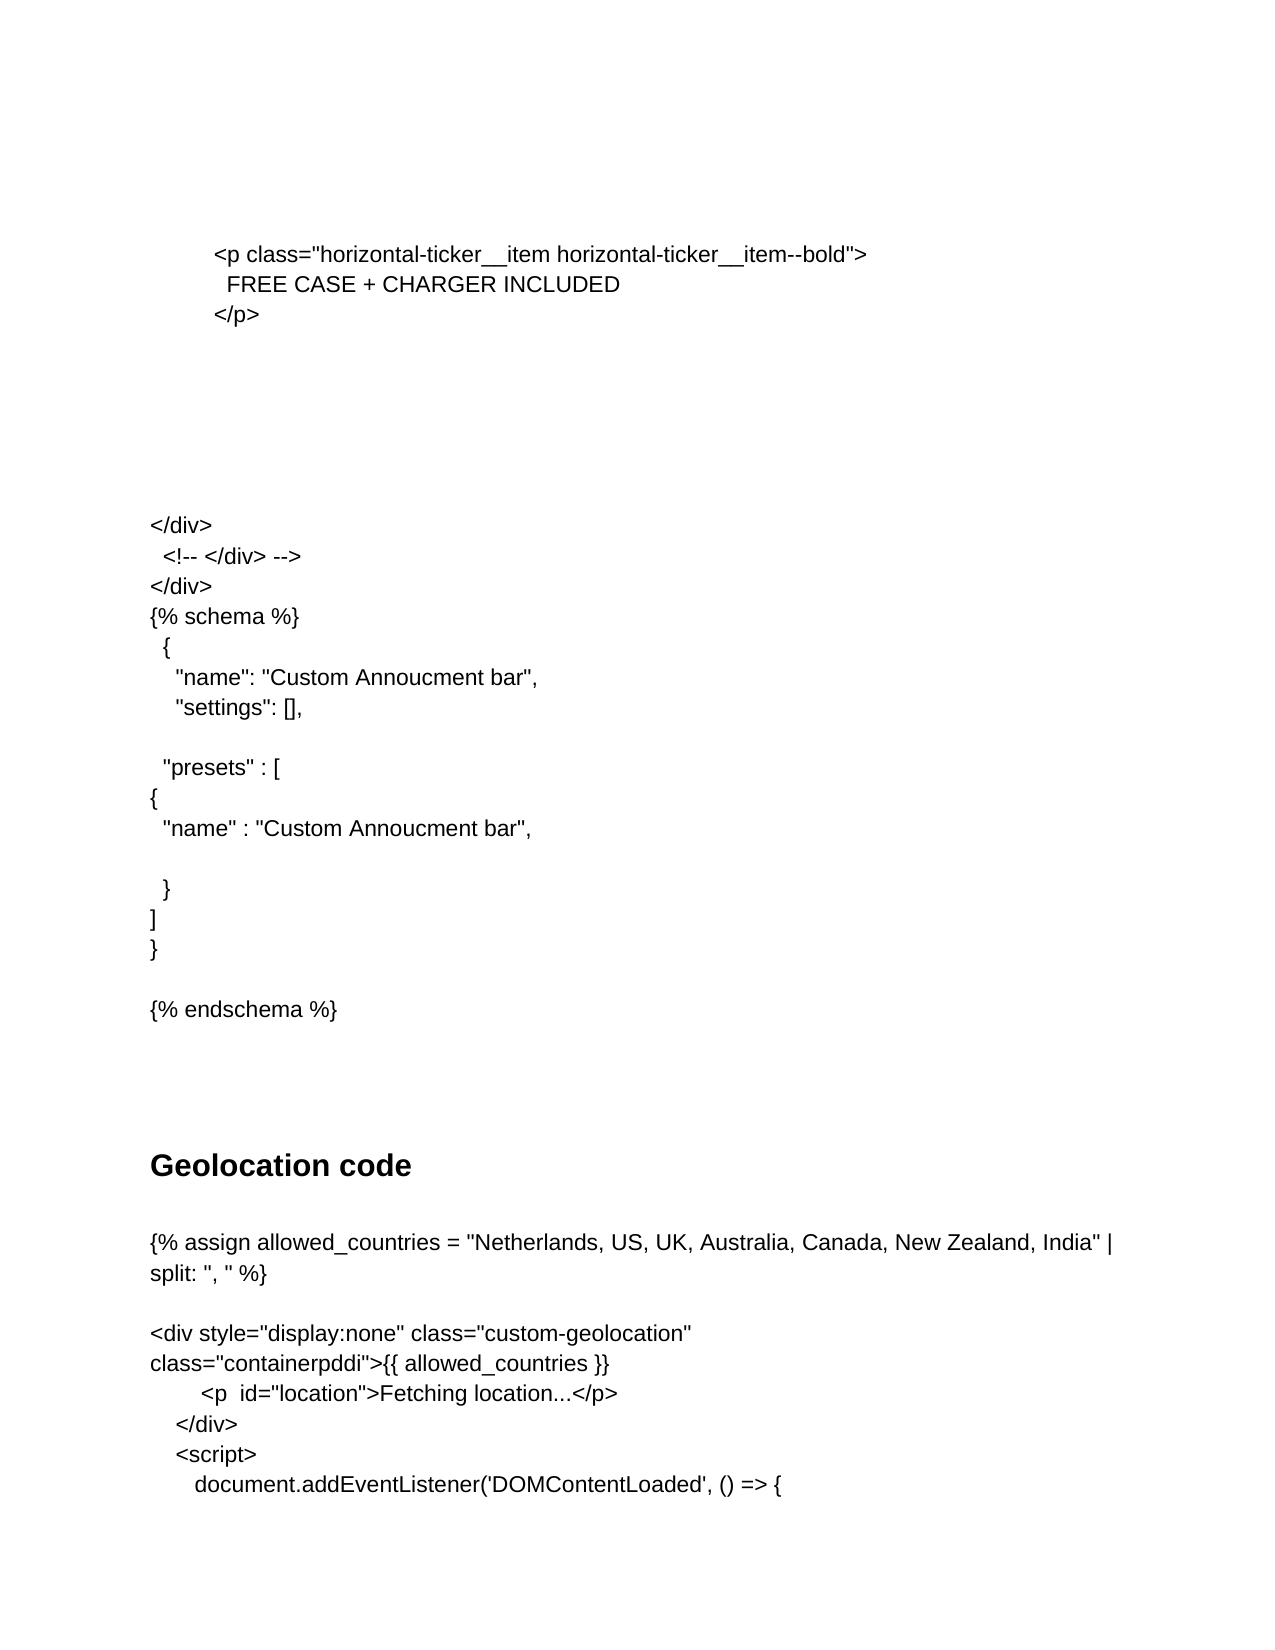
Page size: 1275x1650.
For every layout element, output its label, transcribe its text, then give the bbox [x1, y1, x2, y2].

text "settings": [], [150, 694, 1125, 720]
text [150, 241, 1125, 267]
text { [150, 633, 1125, 660]
text "name": "Custom Annoucment bar", [150, 663, 1125, 690]
text <div style="display:none" class="custom-geolocation" class="containerpddi">{{ allowed_countries }} [150, 1320, 1125, 1377]
text } [150, 875, 1125, 901]
text </p> [150, 301, 1125, 327]
text Geolocation code [150, 1147, 1125, 1183]
text </div> [150, 573, 1125, 599]
text {% assign allowed_countries = "Netherlands, US, UK, Australia, Canada, New Zealand, India" | split: ", " %} [150, 1229, 1125, 1286]
text { [150, 784, 1125, 811]
text {% schema %} [150, 603, 1125, 629]
text FREE CASE + CHARGER INCLUDED [150, 271, 1125, 297]
text {% endschema %} [150, 996, 1125, 1022]
text </div> [150, 512, 1125, 539]
text document.addEventListener('DOMContentLoaded', () => { [150, 1471, 1125, 1497]
text </div> [150, 1411, 1125, 1437]
text <script> [150, 1441, 1125, 1467]
text } [150, 935, 1125, 962]
text "presets" : [ [150, 754, 1125, 781]
text "name" : "Custom Annoucment bar", [150, 814, 1125, 841]
text ] [150, 905, 1125, 932]
text <!-- </div> --> [150, 543, 1125, 569]
text <p id="location">Fetching location...</p> [150, 1380, 1125, 1407]
